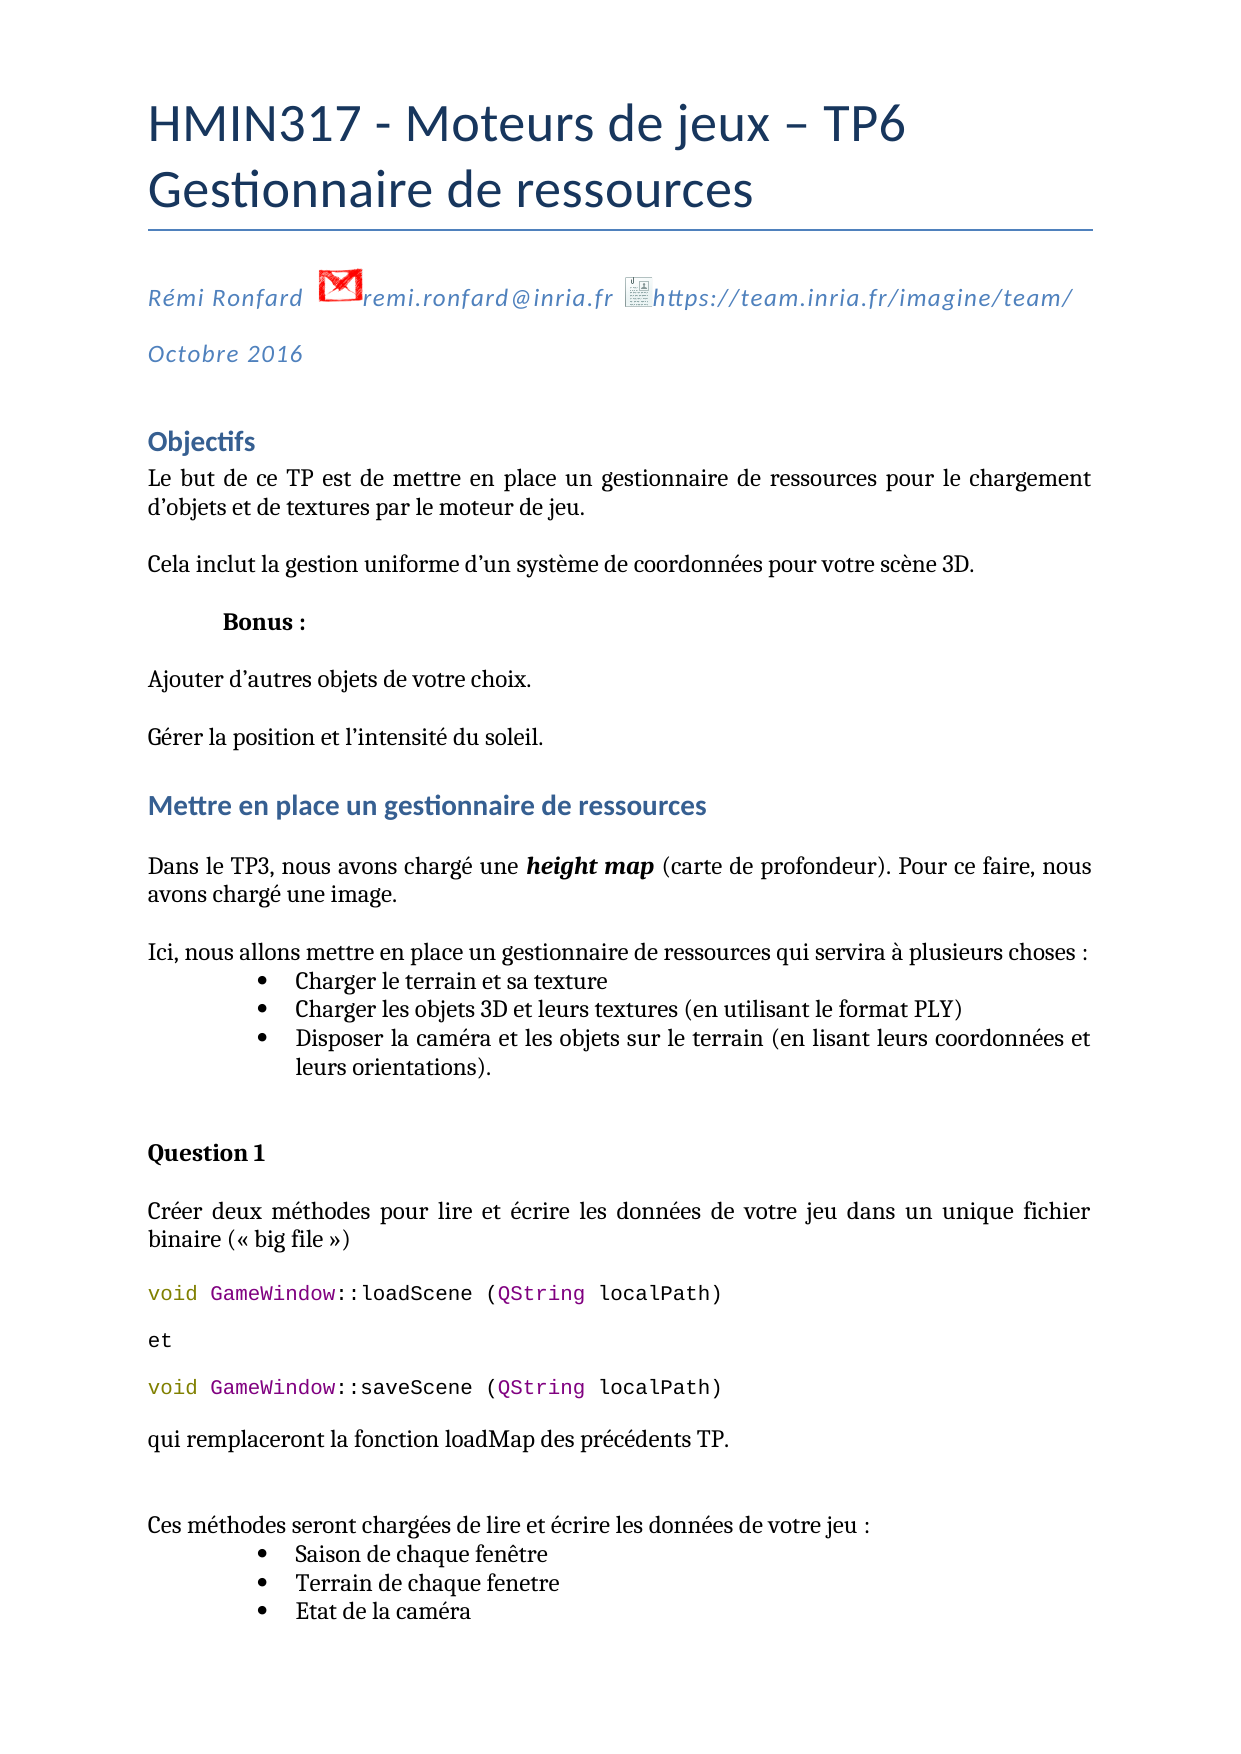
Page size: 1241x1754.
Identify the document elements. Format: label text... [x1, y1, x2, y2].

subtitle Objectifs [148, 423, 1093, 459]
text Cela inclut la gestion uniforme d’un système de coordonnées pour votre scène 3D. [148, 550, 1093, 579]
list Bonus : [223, 608, 1093, 637]
text void GameWindow::loadScene (QString localPath) [148, 1283, 1093, 1306]
subtitle Octobre 2016 [148, 338, 1093, 369]
list Disposer la caméra et les objets sur le terrain (en lisant leurs coordonnées et leurs orientations). [258, 1024, 1093, 1082]
picture [318, 262, 363, 307]
text Le but de ce TP est de mettre en place un gestionnaire de ressources pour le chargement d’objets et de textures par le moteur de jeu. [148, 464, 1093, 522]
text Créer deux méthodes pour lire et écrire les données de votre jeu dans un unique fichier binaire (« big file ») [148, 1197, 1093, 1254]
text Ces méthodes seront chargées de lire et écrire les données de votre jeu : [148, 1511, 1093, 1540]
title HMIN317 - Moteurs de jeux – TP6 [148, 89, 1093, 155]
text void GameWindow::saveScene (QString localPath) [148, 1377, 1093, 1401]
title Gestionnaire de ressources [148, 155, 1093, 229]
list Saison de chaque fenêtre [258, 1540, 1093, 1568]
text Question 1 [148, 1139, 1093, 1168]
text Gérer la position et l’intensité du soleil. [148, 723, 1093, 752]
list Etat de la caméra [258, 1597, 1093, 1626]
text Ajouter d’autres objets de votre choix. [148, 665, 1093, 694]
text Dans le TP3, nous avons chargé une height map (carte de profondeur). Pour ce faire, nous avons chargé une image. [148, 852, 1093, 909]
list Terrain de chaque fenetre [258, 1568, 1093, 1597]
text Ici, nous allons mettre en place un gestionnaire de ressources qui servira à plusieurs choses : [148, 938, 1093, 967]
list Charger les objets 3D et leurs textures (en utilisant le format PLY) [258, 995, 1093, 1024]
text et [148, 1330, 1093, 1354]
picture [623, 277, 653, 307]
subtitle Rémi Ronfard remi.ronfard@inria.fr https://team.inria.fr/imagine/team/ [148, 263, 1093, 313]
list Charger le terrain et sa texture [258, 967, 1093, 995]
text Mettre en place un gestionnaire de ressources [148, 787, 1093, 823]
text qui remplaceront la fonction loadMap des précédents TP. [148, 1425, 1093, 1453]
